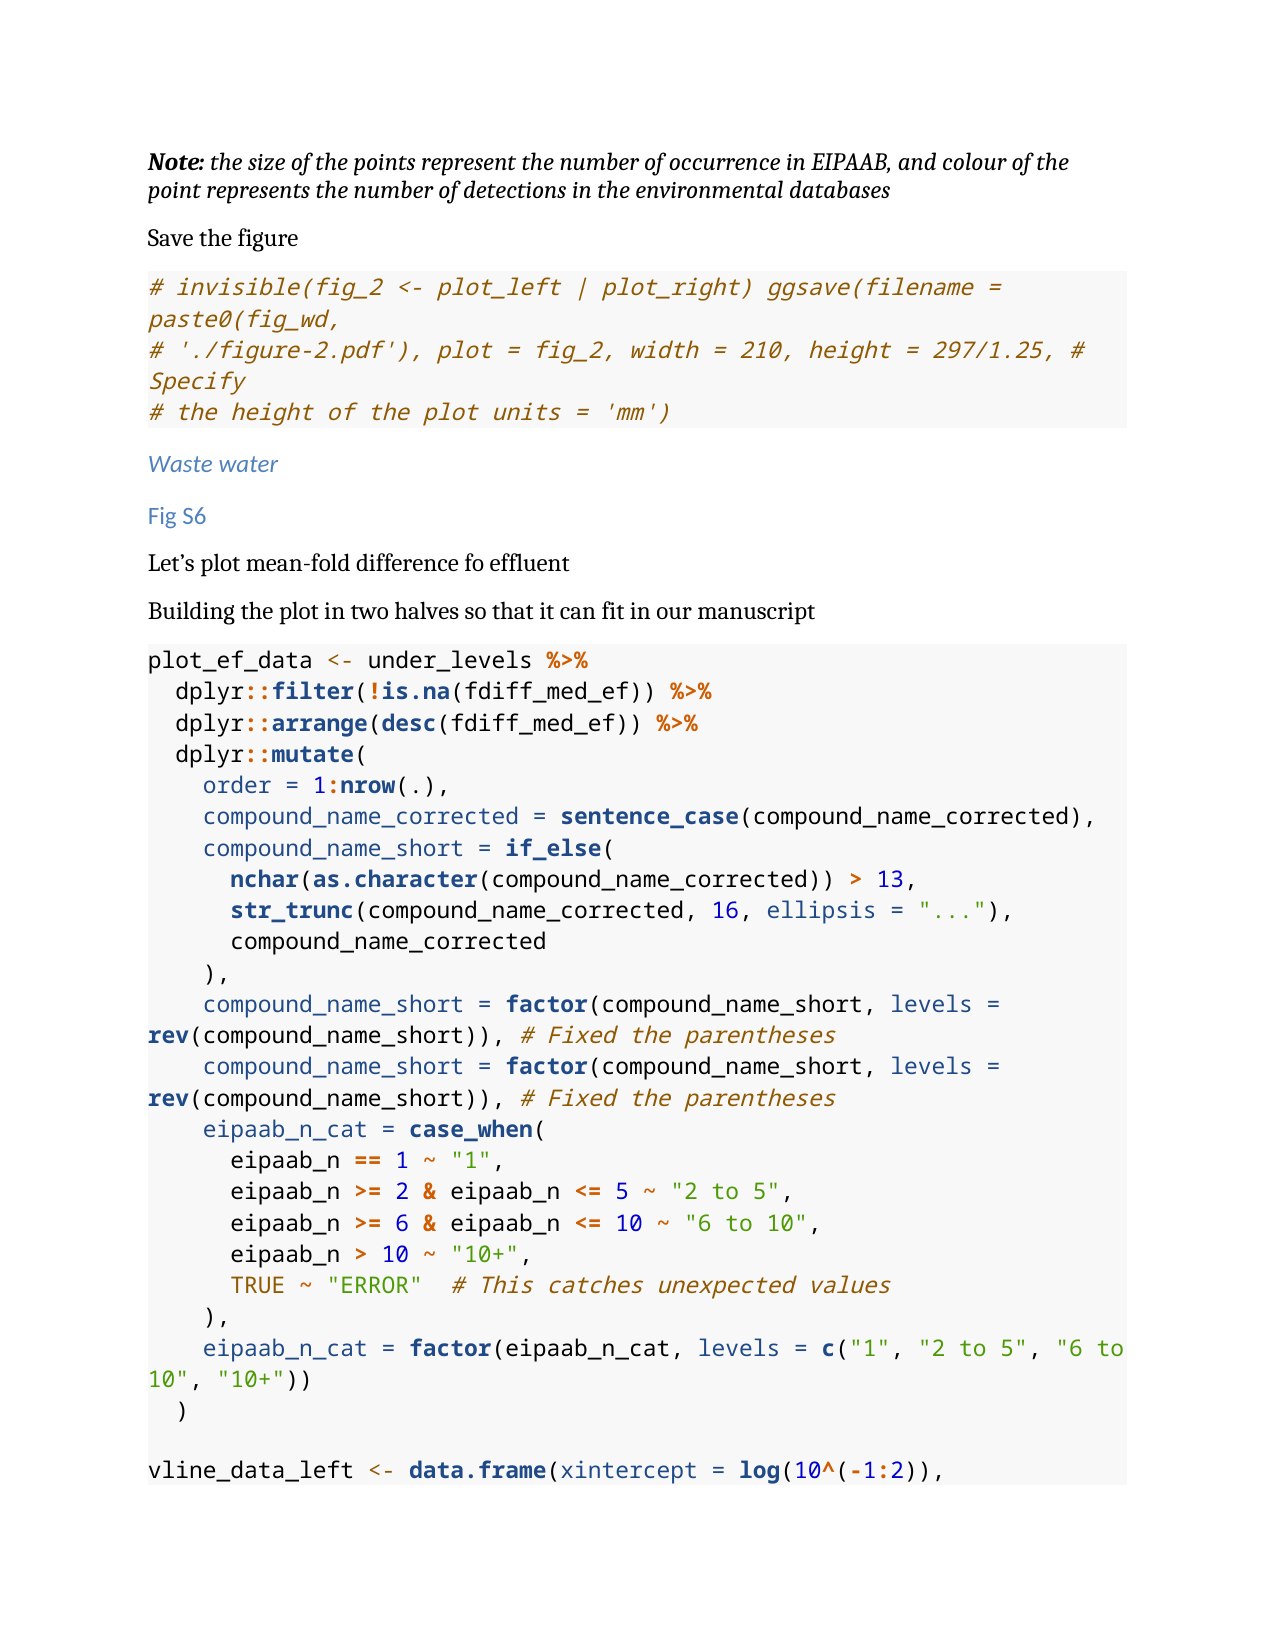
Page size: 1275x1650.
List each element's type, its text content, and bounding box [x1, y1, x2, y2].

subtitle Waste water [148, 448, 1127, 479]
subtitle Fig S6 [148, 500, 1127, 530]
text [148, 644, 1127, 1485]
text Building the plot in two halves so that it can fit in our manuscript [148, 597, 1127, 625]
text # invisible(fig_2 <- plot_left | plot_right) ggsave(filename = paste0(fig_wd, # './figure-2.pdf'), plot = fig_2, width = 210, height = 297/1.25, # Specify # the height of the plot units = 'mm') [244, 271, 1127, 428]
text Let’s plot mean-fold difference fo effluent [148, 549, 1127, 578]
text Save the figure [148, 224, 1127, 253]
text Note: the size of the points represent the number of occurrence in EIPAAB, and colour of the point represents the number of detections in the environmental databases [148, 148, 1127, 205]
